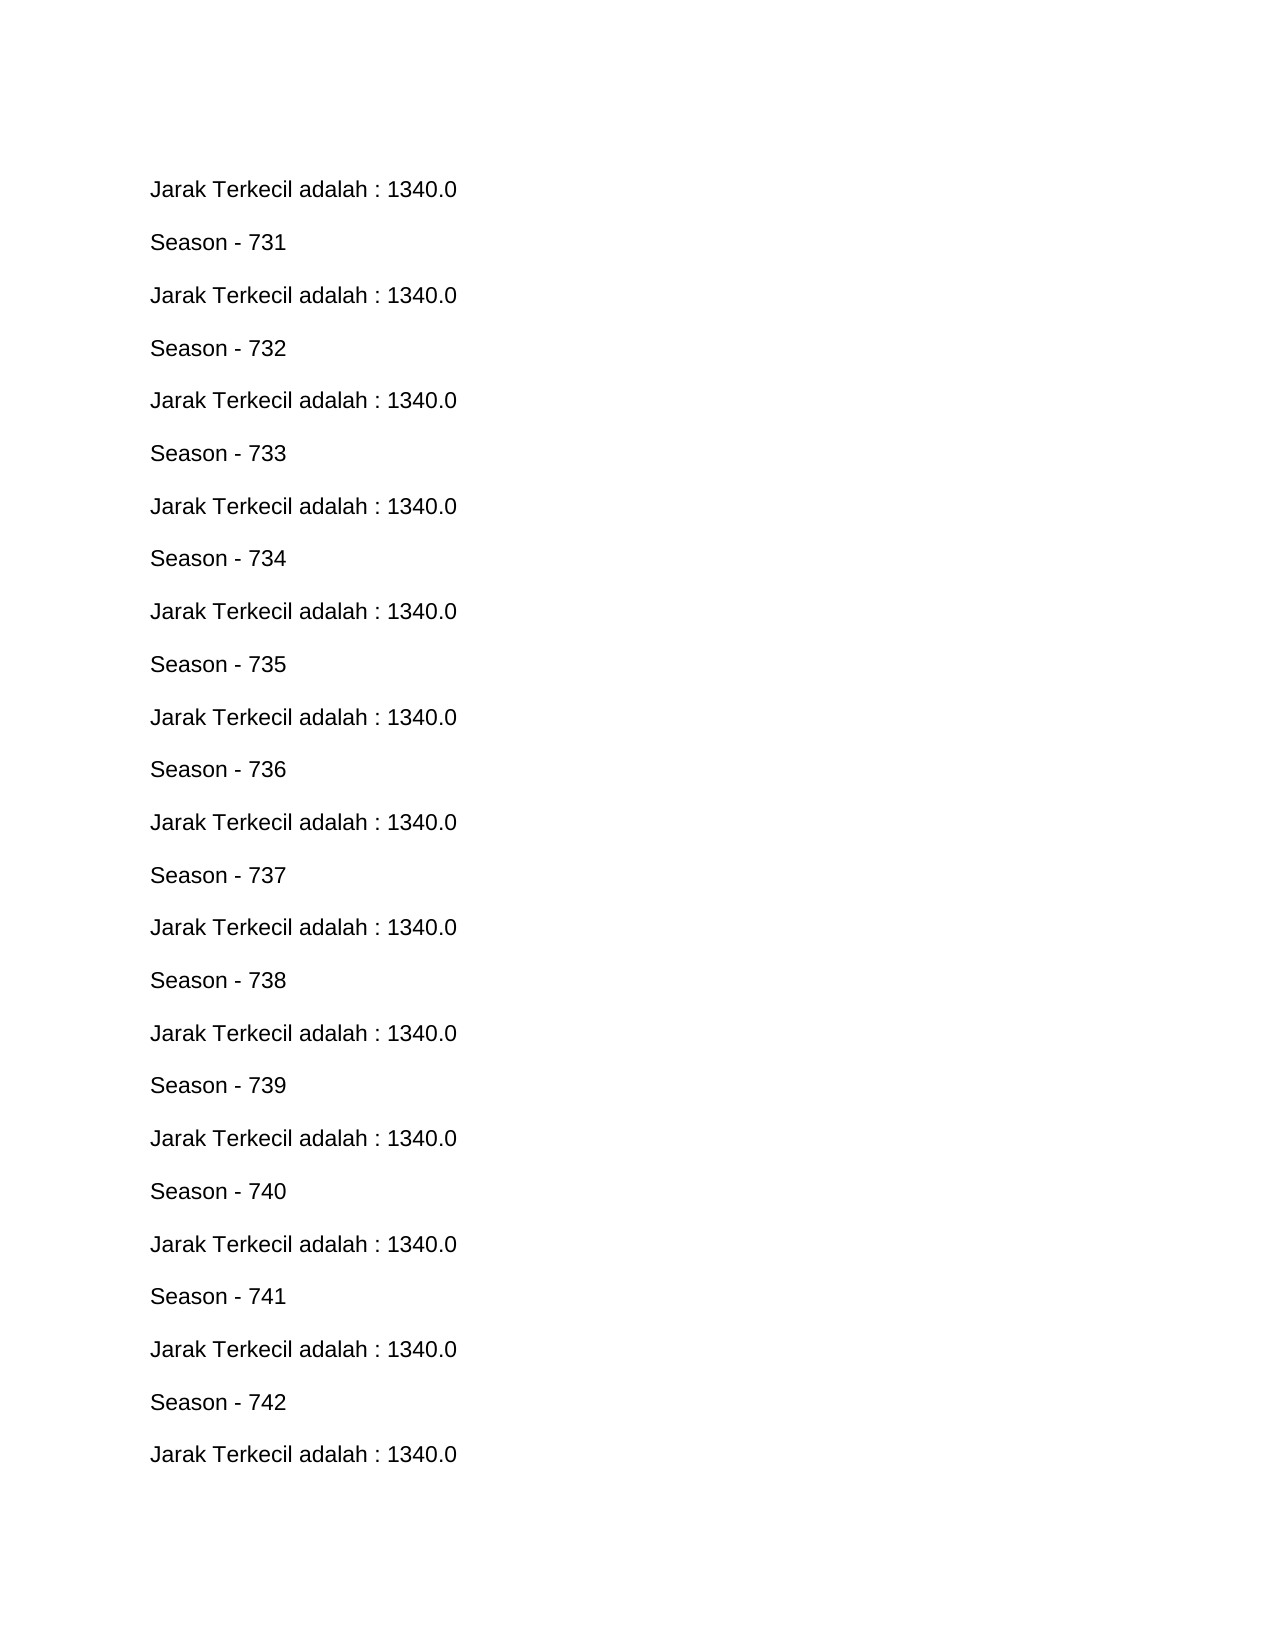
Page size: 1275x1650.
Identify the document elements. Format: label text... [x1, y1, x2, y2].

text Jarak Terkecil adalah : 1340.0 [150, 598, 1125, 624]
text Jarak Terkecil adalah : 1340.0 [150, 387, 1125, 413]
text Season - 736 [150, 756, 1125, 782]
text Season - 742 [150, 1389, 1125, 1415]
text Season - 735 [150, 651, 1125, 677]
text Jarak Terkecil adalah : 1340.0 [150, 1441, 1125, 1468]
text Jarak Terkecil adalah : 1340.0 [150, 176, 1125, 203]
text Jarak Terkecil adalah : 1340.0 [150, 809, 1125, 835]
text Season - 732 [150, 334, 1125, 361]
text Jarak Terkecil adalah : 1340.0 [150, 914, 1125, 941]
text Season - 731 [150, 229, 1125, 255]
text Jarak Terkecil adalah : 1340.0 [150, 1020, 1125, 1046]
text Season - 741 [150, 1283, 1125, 1309]
text Season - 740 [150, 1178, 1125, 1204]
text Season - 737 [150, 862, 1125, 888]
text Jarak Terkecil adalah : 1340.0 [150, 493, 1125, 519]
text Jarak Terkecil adalah : 1340.0 [150, 703, 1125, 730]
text Season - 738 [150, 967, 1125, 993]
text Jarak Terkecil adalah : 1340.0 [150, 1336, 1125, 1362]
text Jarak Terkecil adalah : 1340.0 [150, 1125, 1125, 1151]
text Season - 739 [150, 1072, 1125, 1099]
text Jarak Terkecil adalah : 1340.0 [150, 1231, 1125, 1257]
text Season - 734 [150, 545, 1125, 572]
text Jarak Terkecil adalah : 1340.0 [150, 282, 1125, 308]
text Season - 733 [150, 440, 1125, 466]
